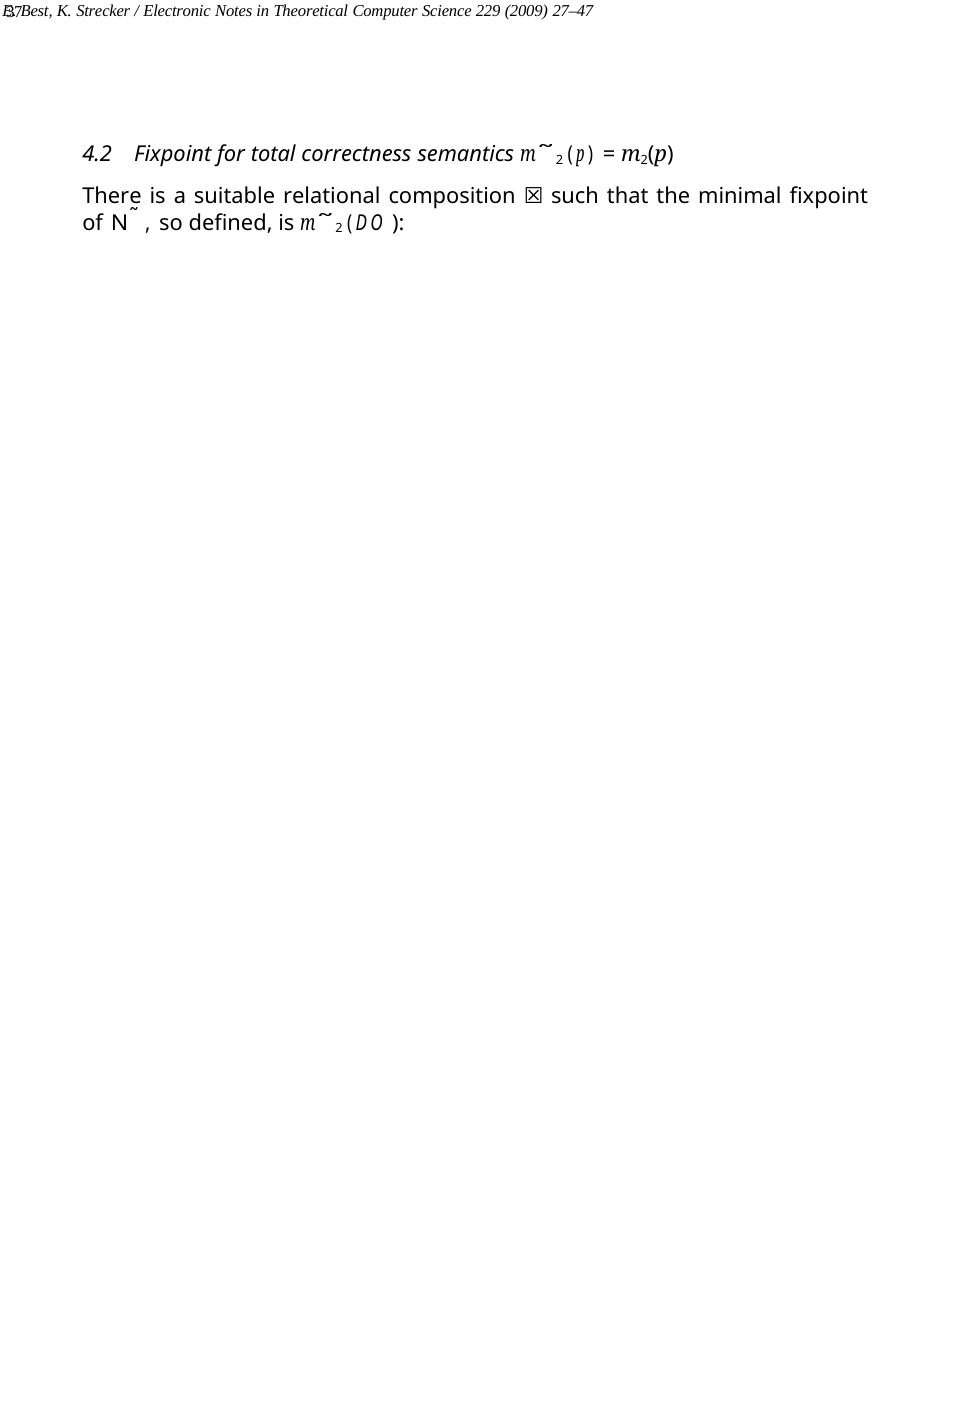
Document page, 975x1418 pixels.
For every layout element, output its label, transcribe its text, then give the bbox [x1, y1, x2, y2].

text There is a suitable relational composition ☒ such that the minimal fixpoint of N˜, so defined, is m˜2(DO ): [82, 183, 891, 236]
list Fixpoint for total correctness semantics m˜2(p) = m2(p) [82, 138, 975, 168]
